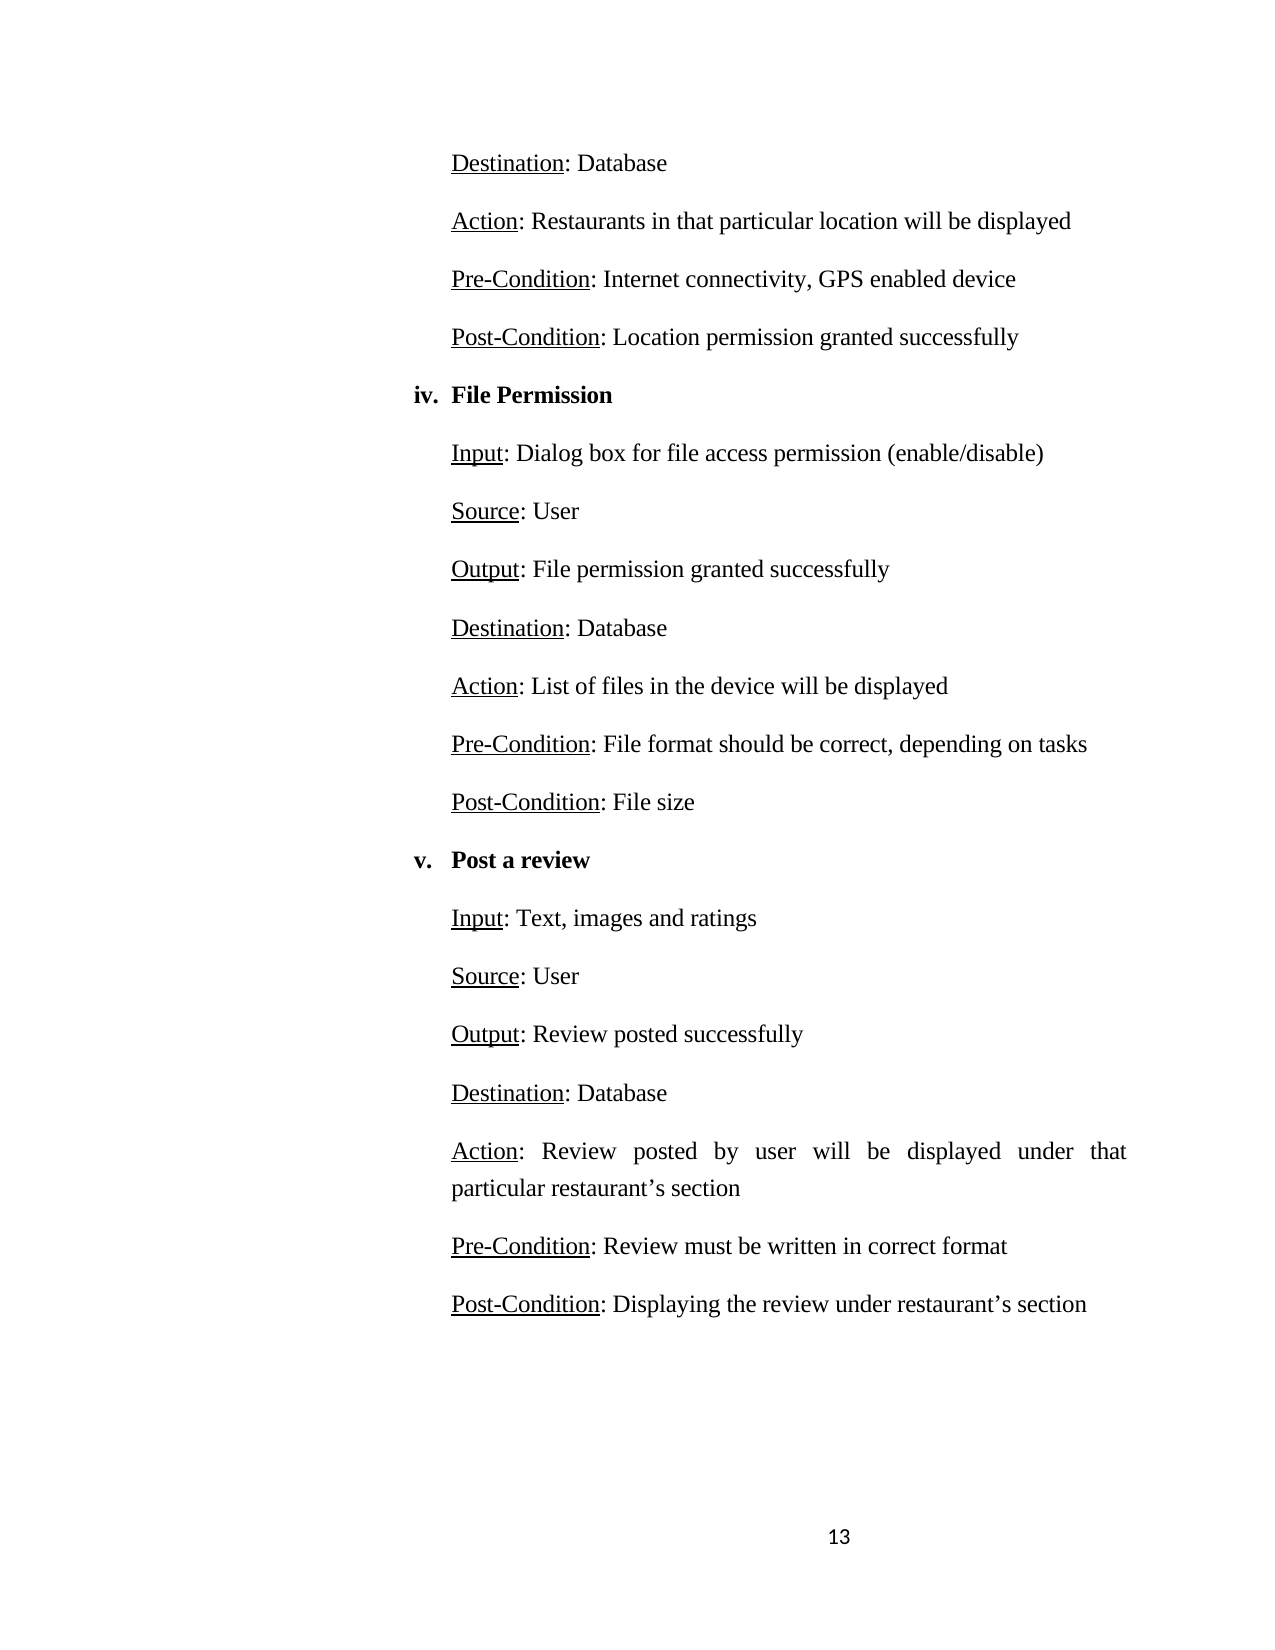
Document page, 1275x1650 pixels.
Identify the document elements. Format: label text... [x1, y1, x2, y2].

text Pre-Condition: Internet connectivity, GPS enabled device [376, 264, 1127, 293]
text Source: User [376, 961, 1127, 990]
text Action: Review posted by user will be displayed under that particular restaurant’s section [451, 1136, 1127, 1202]
list File Permission [413, 380, 1127, 409]
text Destination: Database [376, 613, 1127, 641]
text Input: Dialog box for file access permission (enable/disable) [376, 438, 1127, 467]
text Output: File permission granted successfully [376, 554, 1127, 583]
text Pre-Condition: Review must be written in correct format [451, 1231, 1127, 1260]
text Action: List of files in the device will be displayed [376, 671, 1127, 699]
text Destination: Database [376, 148, 1127, 176]
text Destination: Database [376, 1078, 1127, 1106]
text Output: Review posted successfully [376, 1019, 1127, 1048]
list Post a review [413, 845, 1127, 874]
text Post-Condition: File size [376, 787, 1127, 816]
text Post-Condition: Location permission granted successfully [376, 322, 1127, 351]
text Input: Text, images and ratings [376, 903, 1127, 932]
text Post-Condition: Displaying the review under restaurant’s section [451, 1289, 1127, 1318]
text Pre-Condition: File format should be correct, depending on tasks [376, 729, 1127, 758]
text Action: Restaurants in that particular location will be displayed [376, 206, 1127, 234]
text Source: User [376, 496, 1127, 525]
